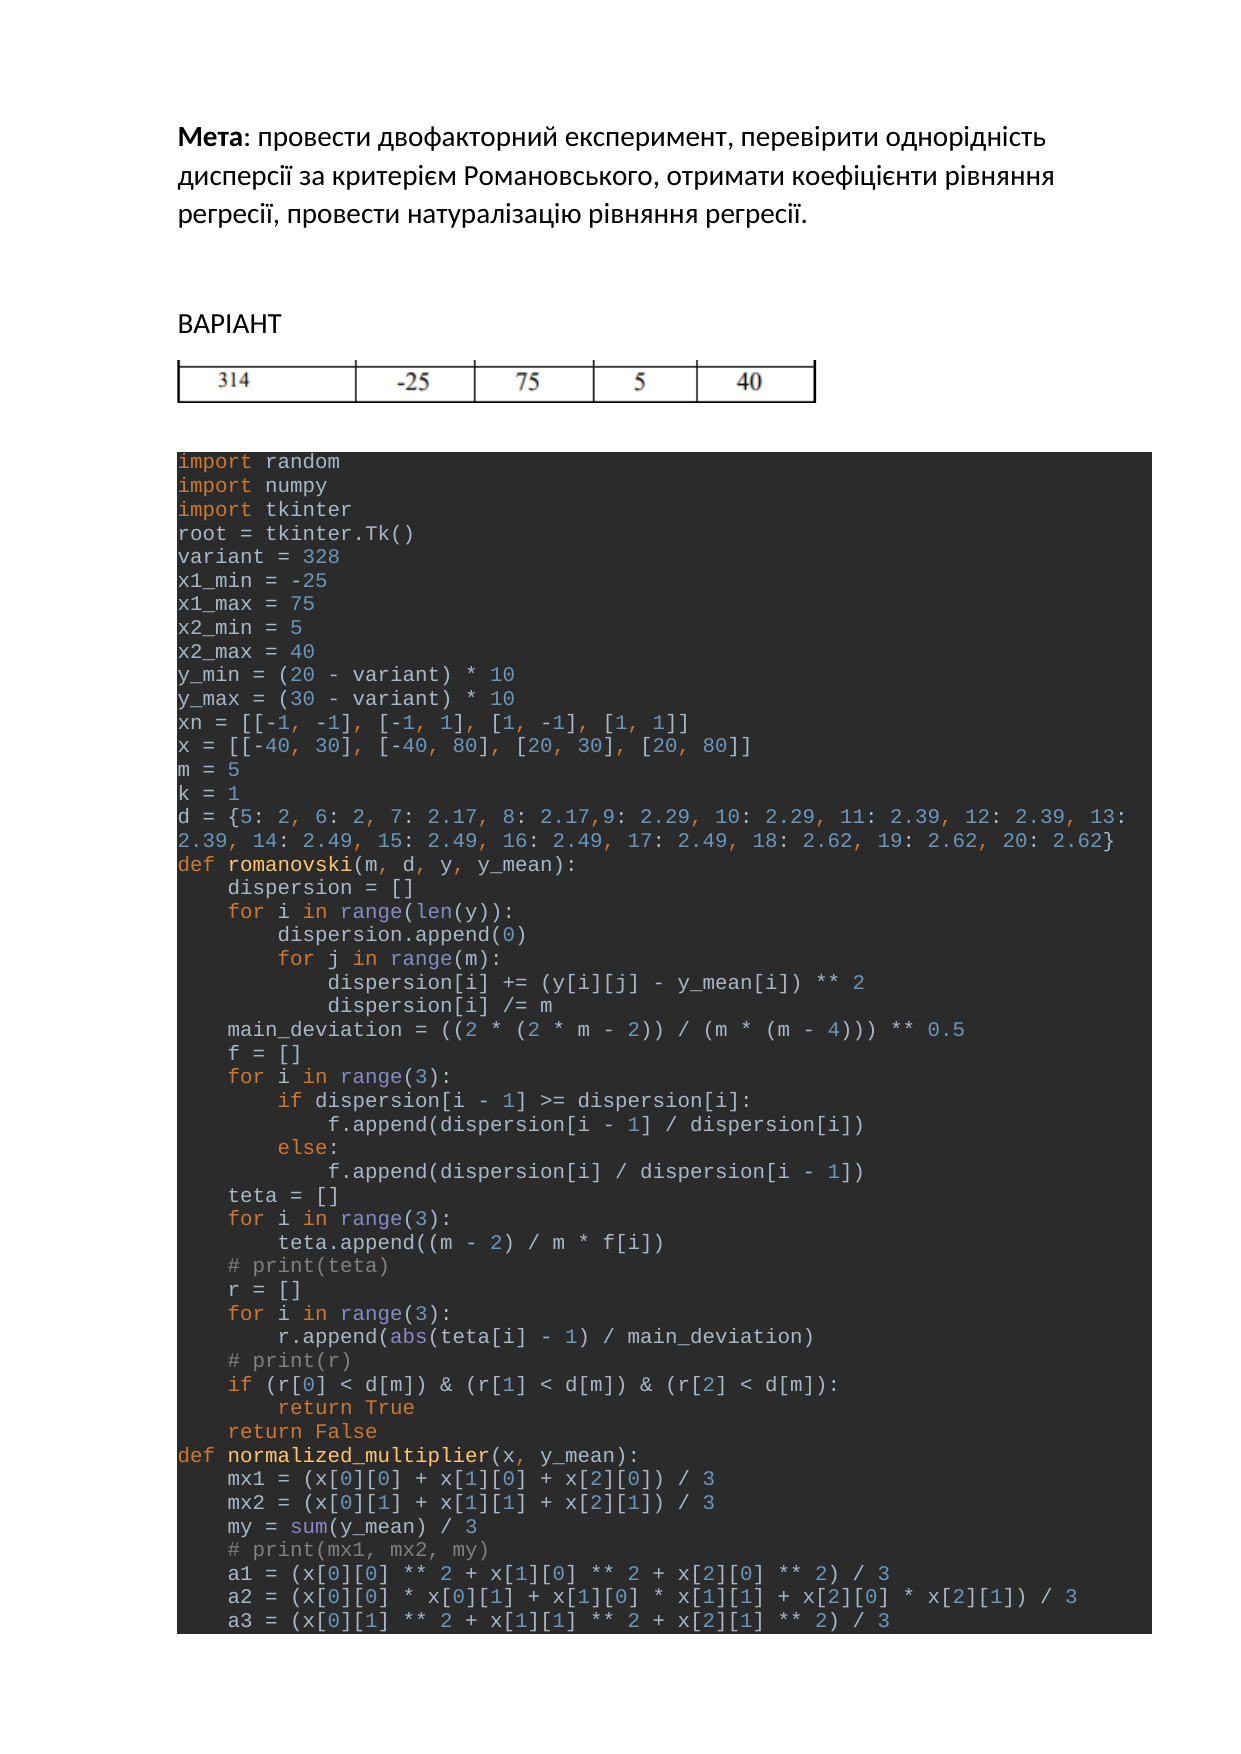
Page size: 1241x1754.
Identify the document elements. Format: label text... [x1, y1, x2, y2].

text ВАРІАНТ [177, 305, 1152, 341]
picture [177, 360, 817, 403]
text Мета: провести двофакторний експеримент, перевірити однорідність дисперсії за критерієм Романовського, отримати коефіцієнти рівняння регресії, провести натуралізацію рівняння регресії. [177, 118, 1152, 231]
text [177, 452, 1152, 1634]
